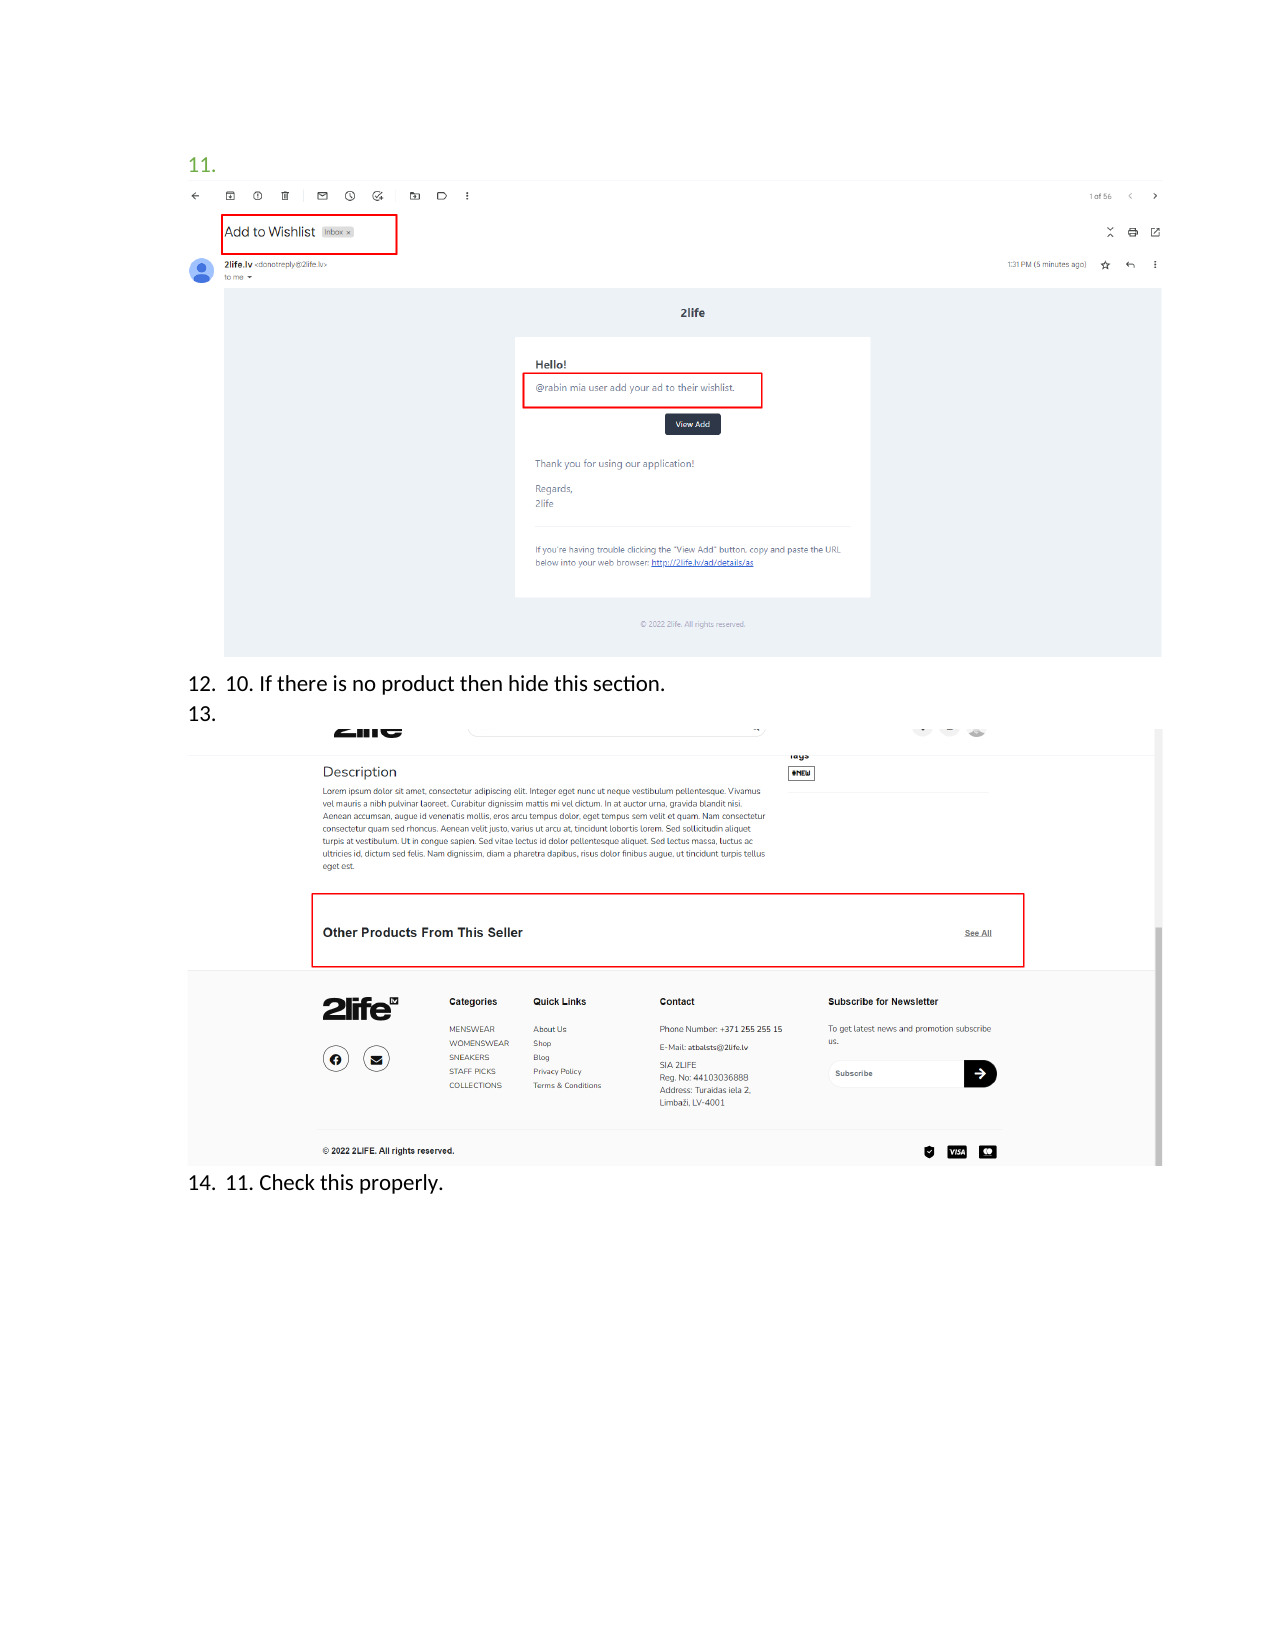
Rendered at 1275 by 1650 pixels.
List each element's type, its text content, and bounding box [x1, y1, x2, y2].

picture [187, 729, 1163, 1166]
list 10. If there is no product then hide this section. [187, 669, 1125, 697]
picture [187, 180, 1163, 667]
list 11. Check this properly. [187, 1168, 1125, 1196]
